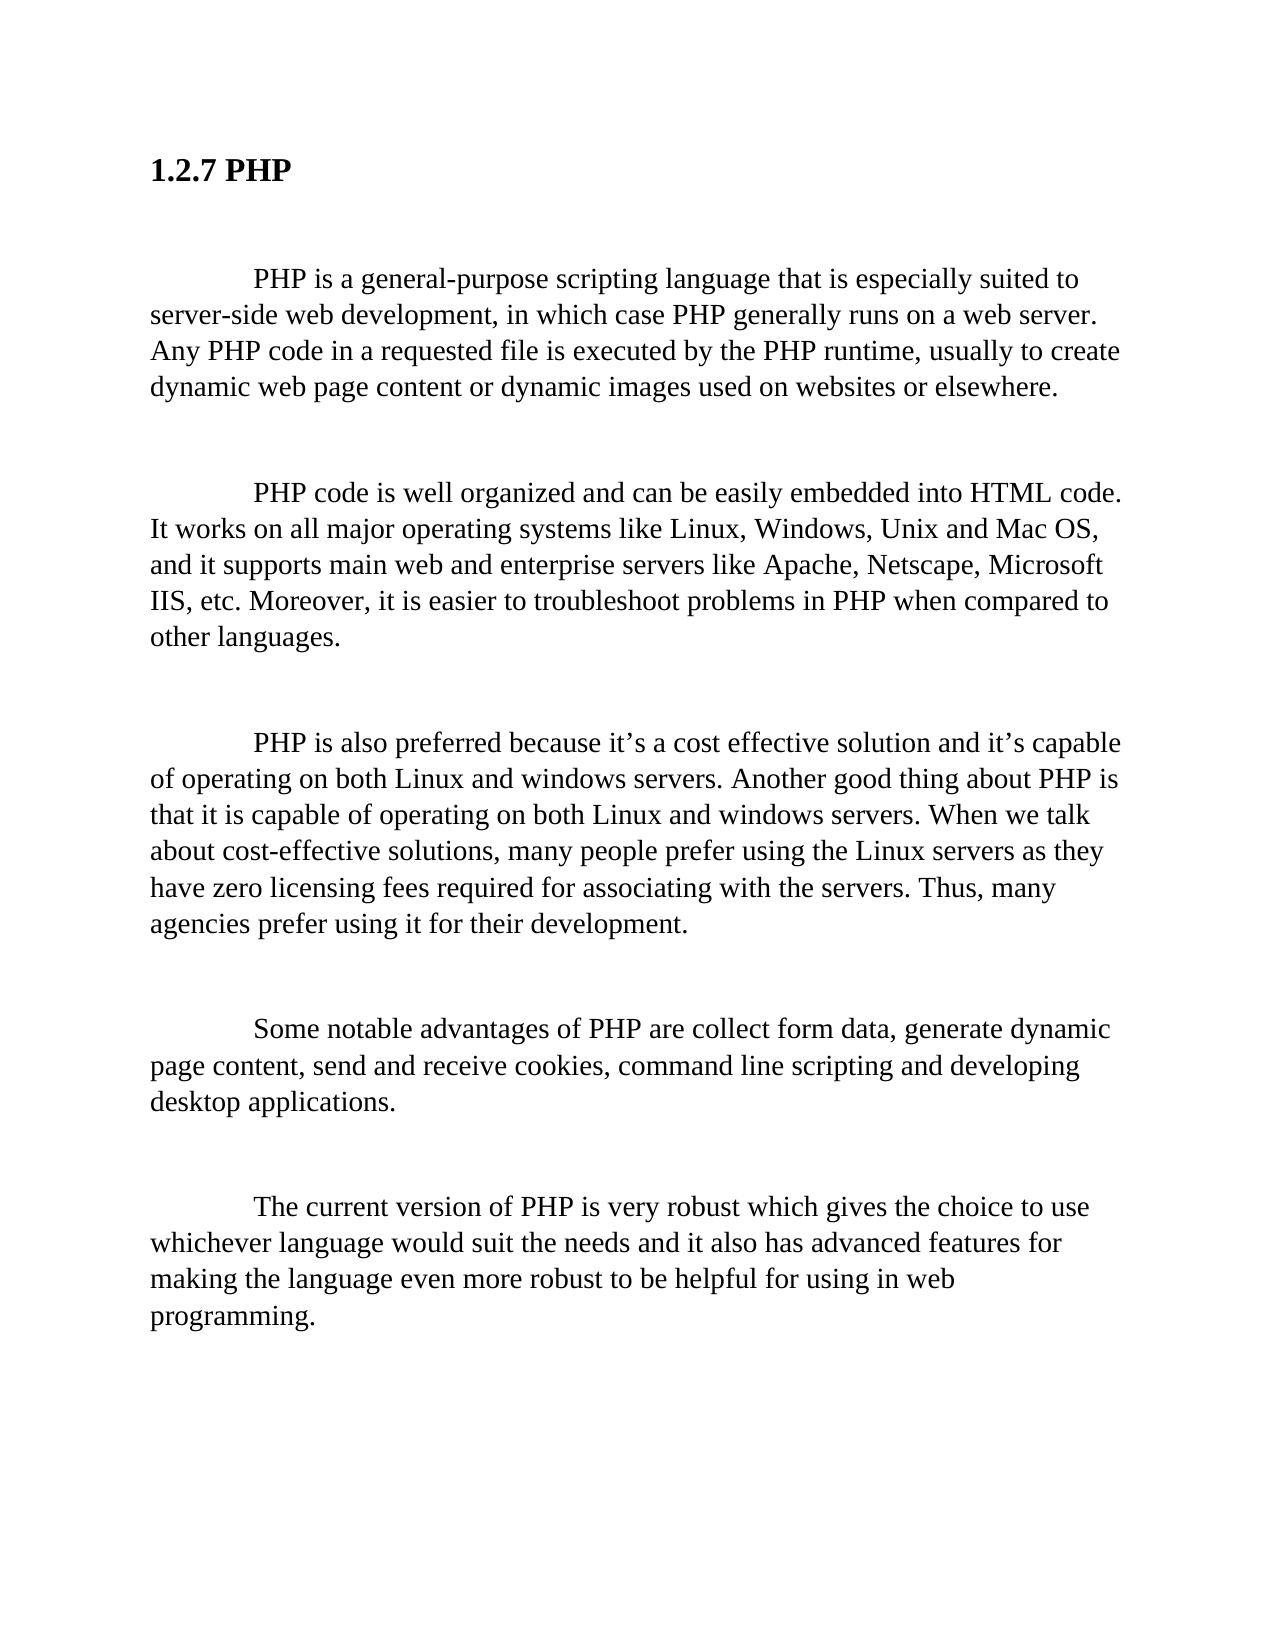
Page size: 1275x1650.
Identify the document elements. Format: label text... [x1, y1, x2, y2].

text PHP is also preferred because it’s a cost effective solution and it’s capable of operating on both Linux and windows servers. Another good thing about PHP is that it is capable of operating on both Linux and windows servers. When we talk about cost-effective solutions, many people prefer using the Linux servers as they have zero licensing fees required for associating with the servers. Thus, many agencies prefer using it for their development. [150, 725, 1125, 939]
text 1.2.7 PHP [150, 150, 1125, 188]
text Some notable advantages of PHP are collect form data, generate dynamic page content, send and receive cookies, command line scripting and developing desktop applications. [150, 1011, 1125, 1117]
text PHP is a general-purpose scripting language that is especially suited to server-side web development, in which case PHP generally runs on a web server. Any PHP code in a requested file is executed by the PHP runtime, usually to create dynamic web page content or dynamic images used on websites or elsewhere. [150, 261, 1125, 403]
text PHP code is well organized and can be easily embedded into HTML code. It works on all major operating systems like Linux, Windows, Unix and Mac OS, and it supports main web and enterprise servers like Apache, Netscape, Microsoft IIS, etc. Moreover, it is easier to troubleshoot problems in PHP when compared to other languages. [150, 475, 1125, 653]
text The current version of PHP is very robust which gives the choice to use whichever language would suit the needs and it also has advanced features for making the language even more robust to be helpful for using in web programming. [150, 1189, 1125, 1331]
